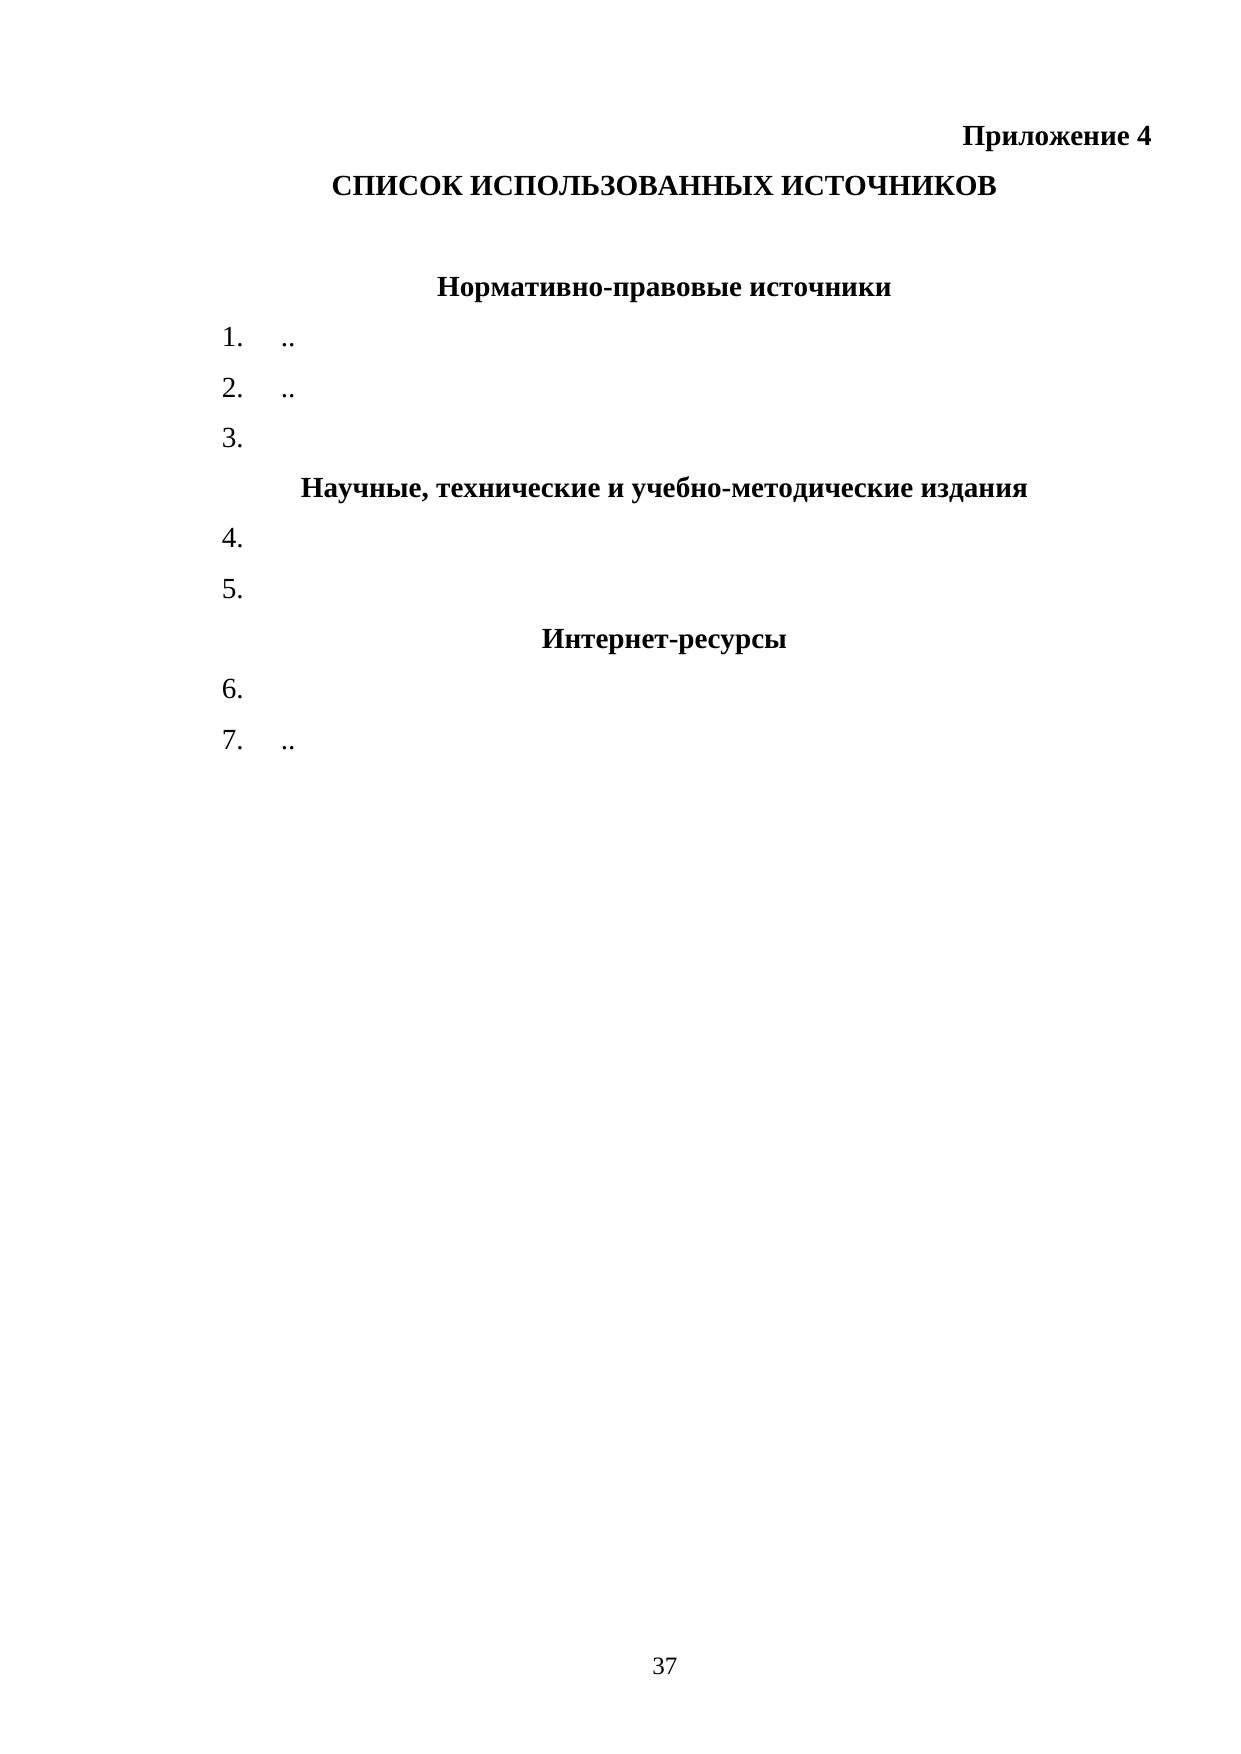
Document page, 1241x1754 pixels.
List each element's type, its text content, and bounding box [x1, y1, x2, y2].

text СПИСОК ИСПОЛЬЗОВАННЫХ ИСТОЧНИКОВ [177, 168, 1151, 202]
text Научные, технические и учебно-методические издания [177, 470, 1151, 504]
text Приложение 4 [177, 118, 1151, 152]
text Нормативно-правовые источники [177, 269, 1151, 303]
list .. [222, 722, 1151, 755]
list .. [222, 370, 1151, 403]
text Интернет-ресурсы [177, 621, 1151, 655]
list .. [222, 319, 1151, 353]
